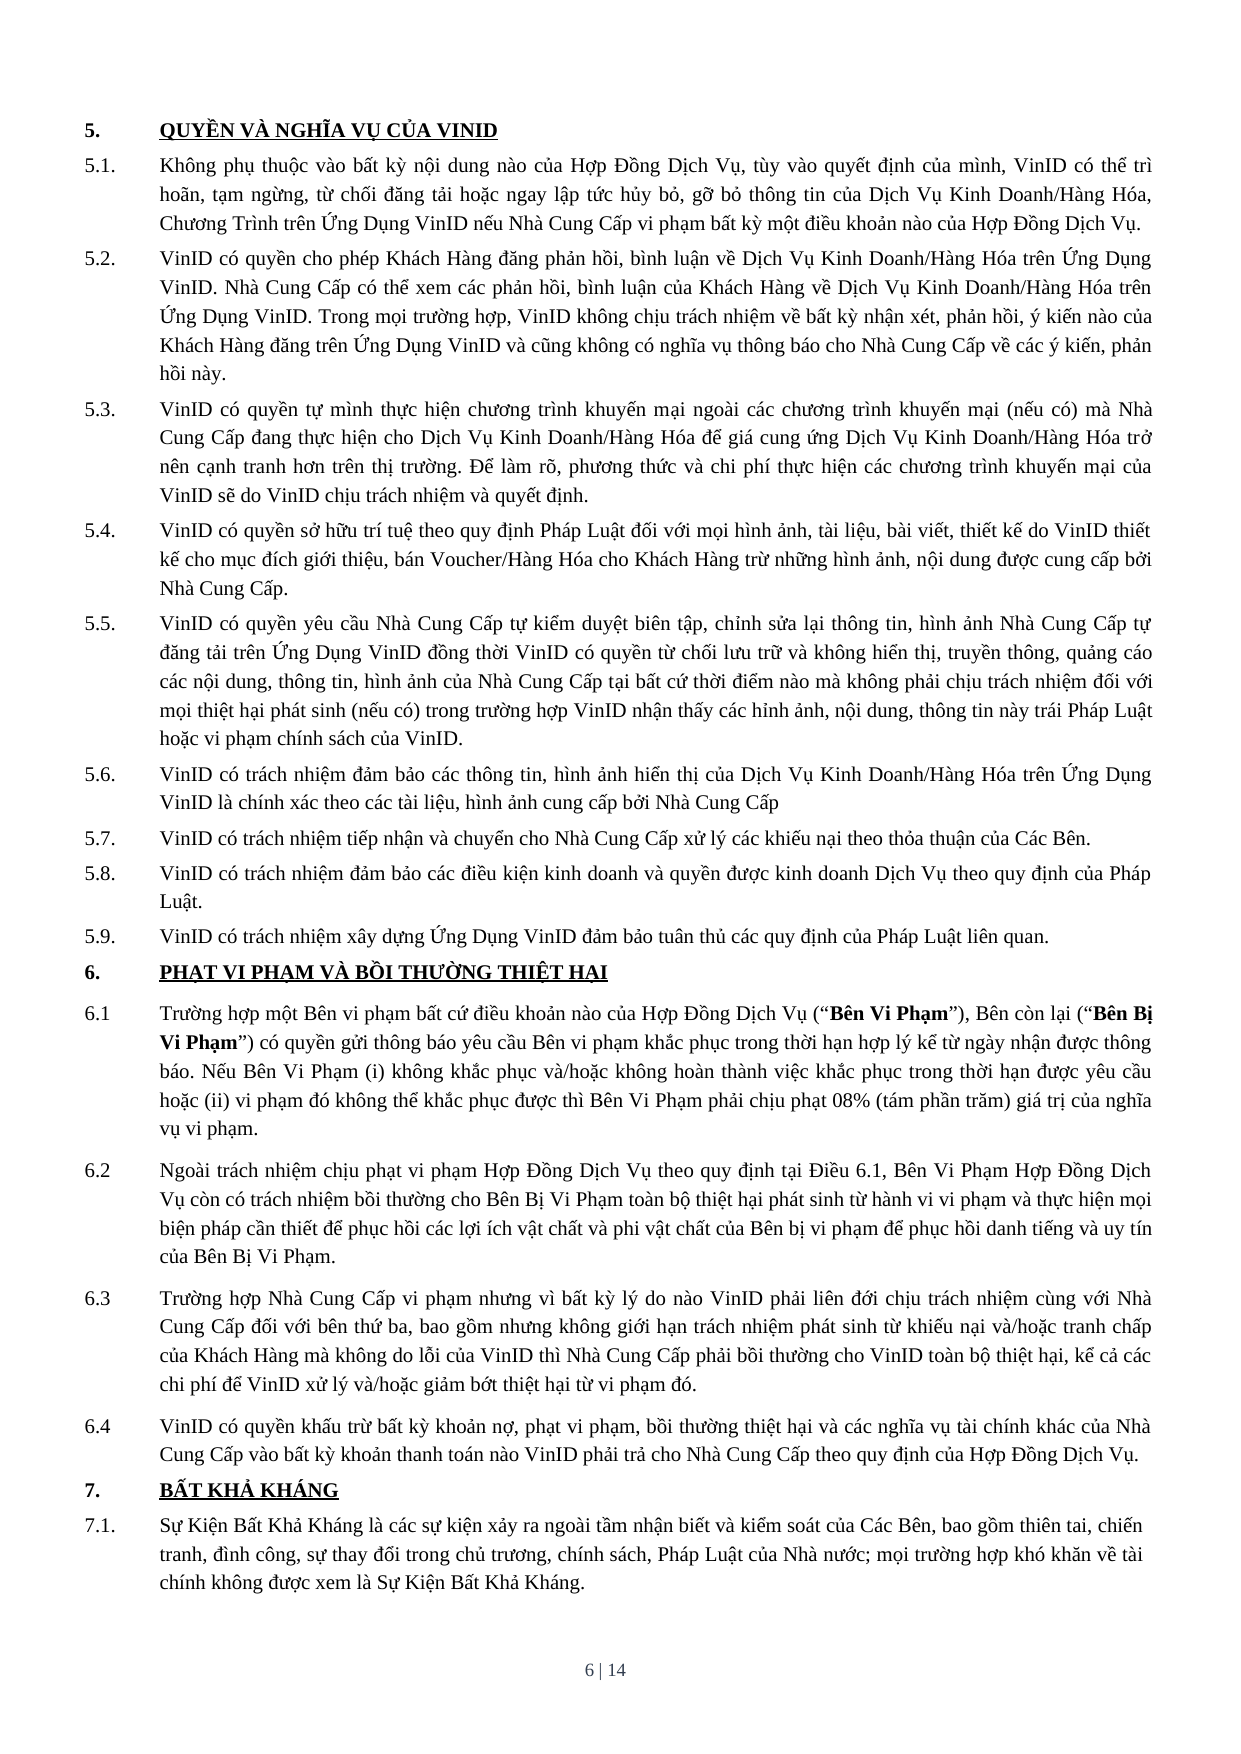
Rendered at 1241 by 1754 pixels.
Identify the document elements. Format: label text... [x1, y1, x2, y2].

list VinID có quyền tự mình thực hiện chương trình khuyến mại ngoài các chương trình khuyến mại (nếu có) mà Nhà Cung Cấp đang thực hiện cho Dịch Vụ Kinh Doanh/Hàng Hóa để giá cung ứng Dịch Vụ Kinh Doanh/Hàng Hóa trở nên cạnh tranh hơn trên thị trường. Để làm rõ, phương thức và chi phí thực hiện các chương trình khuyến mại của VinID sẽ do VinID chịu trách nhiệm và quyết định. [84, 396, 1153, 507]
list BẤT KHẢ KHÁNG [84, 1477, 1153, 1502]
list VinID có trách nhiệm xây dựng Ứng Dụng VinID đảm bảo tuân thủ các quy định của Pháp Luật liên quan. [84, 924, 1153, 948]
list VinID có quyền sở hữu trí tuệ theo quy định Pháp Luật đối với mọi hình ảnh, tài liệu, bài viết, thiết kế do VinID thiết kế cho mục đích giới thiệu, bán Voucher/Hàng Hóa cho Khách Hàng trừ những hình ảnh, nội dung được cung cấp bởi Nhà Cung Cấp. [84, 518, 1153, 600]
list VinID có trách nhiệm đảm bảo các điều kiện kinh doanh và quyền được kinh doanh Dịch Vụ theo quy định của Pháp Luật. [84, 861, 1153, 913]
list Ngoài trách nhiệm chịu phạt vi phạm Hợp Đồng Dịch Vụ theo quy định tại Điều 6.1, Bên Vi Phạm Hợp Đồng Dịch Vụ còn có trách nhiệm bồi thường cho Bên Bị Vi Phạm toàn bộ thiệt hại phát sinh từ hành vi vi phạm và thực hiện mọi biện pháp cần thiết để phục hồi các lợi ích vật chất và phi vật chất của Bên bị vi phạm để phục hồi danh tiếng và uy tín của Bên Bị Vi Phạm. [84, 1158, 1153, 1268]
list Sự Kiện Bất Khả Kháng là các sự kiện xảy ra ngoài tầm nhận biết và kiểm soát của Các Bên, bao gồm thiên tai, chiến tranh, đình công, sự thay đổi trong chủ trương, chính sách, Pháp Luật của Nhà nước; mọi trường hợp khó khăn về tài chính không được xem là Sự Kiện Bất Khả Kháng. [84, 1513, 1144, 1594]
list VinID có trách nhiệm tiếp nhận và chuyển cho Nhà Cung Cấp xử lý các khiếu nại theo thỏa thuận của Các Bên. [84, 825, 1153, 849]
list VinID có trách nhiệm đảm bảo các thông tin, hình ảnh hiển thị của Dịch Vụ Kinh Doanh/Hàng Hóa trên Ứng Dụng VinID là chính xác theo các tài liệu, hình ảnh cung cấp bởi Nhà Cung Cấp [84, 761, 1153, 814]
list Không phụ thuộc vào bất kỳ nội dung nào của Hợp Đồng Dịch Vụ, tùy vào quyết định của mình, VinID có thể trì hoãn, tạm ngừng, từ chối đăng tải hoặc ngay lập tức hủy bỏ, gỡ bỏ thông tin của Dịch Vụ Kinh Doanh/Hàng Hóa, Chương Trình trên Ứng Dụng VinID nếu Nhà Cung Cấp vi phạm bất kỳ một điều khoản nào của Hợp Đồng Dịch Vụ. [84, 153, 1153, 235]
list PHẠT VI PHẠM VÀ BỒI THƯỜNG THIỆT HẠI [84, 959, 1153, 984]
list Trường hợp Nhà Cung Cấp vi phạm nhưng vì bất kỳ lý do nào VinID phải liên đới chịu trách nhiệm cùng với Nhà Cung Cấp đối với bên thứ ba, bao gồm nhưng không giới hạn trách nhiệm phát sinh từ khiếu nại và/hoặc tranh chấp của Khách Hàng mà không do lỗi của VinID thì Nhà Cung Cấp phải bồi thường cho VinID toàn bộ thiệt hại, kể cả các chi phí để VinID xử lý và/hoặc giảm bớt thiệt hại từ vi phạm đó. [84, 1286, 1153, 1396]
list VinID có quyền cho phép Khách Hàng đăng phản hồi, bình luận về Dịch Vụ Kinh Doanh/Hàng Hóa trên Ứng Dụng VinID. Nhà Cung Cấp có thể xem các phản hồi, bình luận của Khách Hàng về Dịch Vụ Kinh Doanh/Hàng Hóa trên Ứng Dụng VinID. Trong mọi trường hợp, VinID không chịu trách nhiệm về bất kỳ nhận xét, phản hồi, ý kiến nào của Khách Hàng đăng trên Ứng Dụng VinID và cũng không có nghĩa vụ thông báo cho Nhà Cung Cấp về các ý kiến, phản hồi này. [84, 246, 1153, 385]
list Trường hợp một Bên vi phạm bất cứ điều khoản nào của Hợp Đồng Dịch Vụ (“Bên Vi Phạm”), Bên còn lại (“Bên Bị Vi Phạm”) có quyền gửi thông báo yêu cầu Bên vi phạm khắc phục trong thời hạn hợp lý kể từ ngày nhận được thông báo. Nếu Bên Vi Phạm (i) không khắc phục và/hoặc không hoàn thành việc khắc phục trong thời hạn được yêu cầu hoặc (ii) vi phạm đó không thể khắc phục được thì Bên Vi Phạm phải chịu phạt 08% (tám phần trăm) giá trị của nghĩa vụ vi phạm. [84, 1001, 1153, 1140]
list VinID có quyền yêu cầu Nhà Cung Cấp tự kiểm duyệt biên tập, chỉnh sửa lại thông tin, hình ảnh Nhà Cung Cấp tự đăng tải trên Ứng Dụng VinID đồng thời VinID có quyền từ chối lưu trữ và không hiển thị, truyền thông, quảng cáo các nội dung, thông tin, hình ảnh của Nhà Cung Cấp tại bất cứ thời điểm nào mà không phải chịu trách nhiệm đối với mọi thiệt hại phát sinh (nếu có) trong trường hợp VinID nhận thấy các hỉnh ảnh, nội dung, thông tin này trái Pháp Luật hoặc vi phạm chính sách của VinID. [84, 611, 1153, 750]
list QUYỀN VÀ NGHĨA VỤ CỦA VINID [84, 118, 1153, 142]
list VinID có quyền khấu trừ bất kỳ khoản nợ, phạt vi phạm, bồi thường thiệt hại và các nghĩa vụ tài chính khác của Nhà Cung Cấp vào bất kỳ khoản thanh toán nào VinID phải trả cho Nhà Cung Cấp theo quy định của Hợp Đồng Dịch Vụ. [84, 1413, 1153, 1466]
